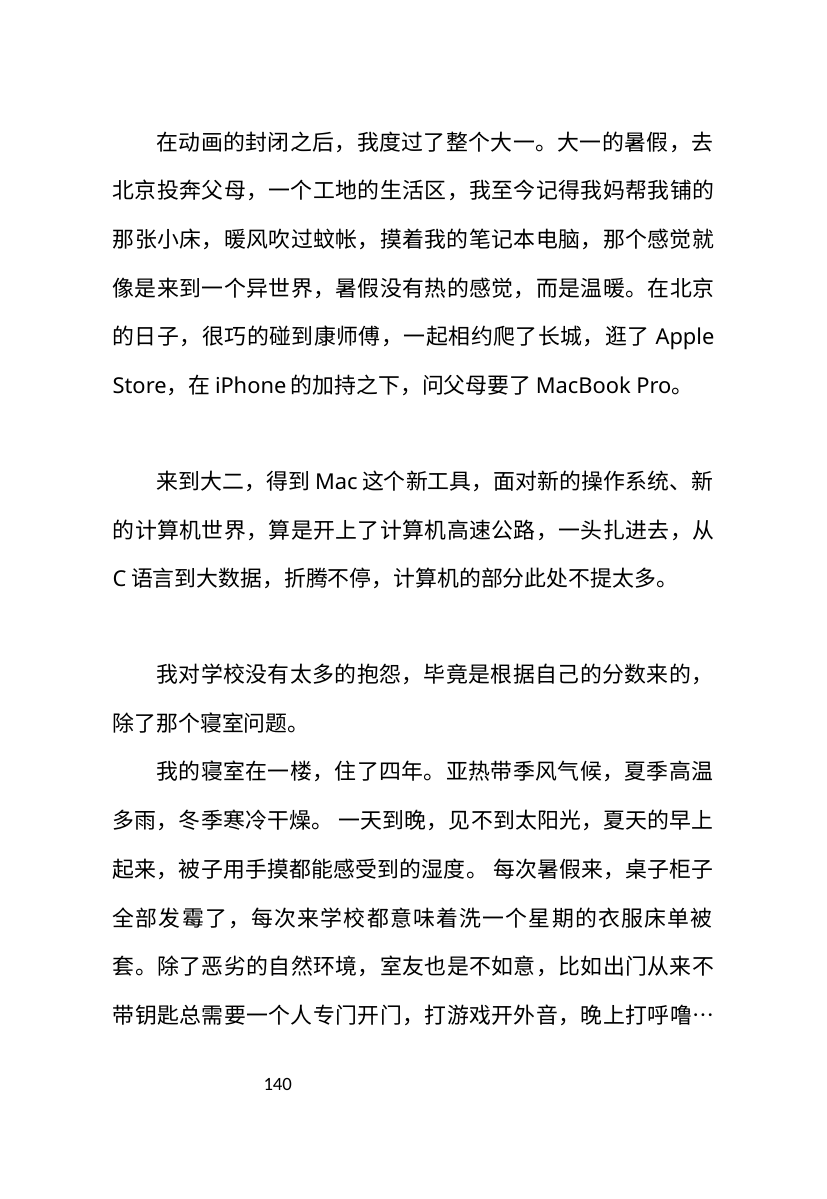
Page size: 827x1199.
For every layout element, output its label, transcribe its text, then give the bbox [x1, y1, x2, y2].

text 我对学校没有太多的抱怨，毕竟是根据自己的分数来的，除了那个寝室问题。 [112, 657, 714, 738]
text 来到大二，得到Mac这个新工具，面对新的操作系统、新的计算机世界，算是开上了计算机高速公路，一头扎进去，从C语言到大数据，折腾不停，计算机的部分此处不提太多。 [112, 463, 714, 593]
text 在动画的封闭之后，我度过了整个大一。大一的暑假，去北京投奔父母，一个工地的生活区，我至今记得我妈帮我铺的那张小床，暖风吹过蚊帐，摸着我的笔记本电脑，那个感觉就像是来到一个异世界，暑假没有热的感觉，而是温暖。在北京的日子，很巧的碰到康师傅，一起相约爬了长城，逛了Apple Store，在iPhone的加持之下，问父母要了MacBook Pro。 [112, 124, 714, 400]
